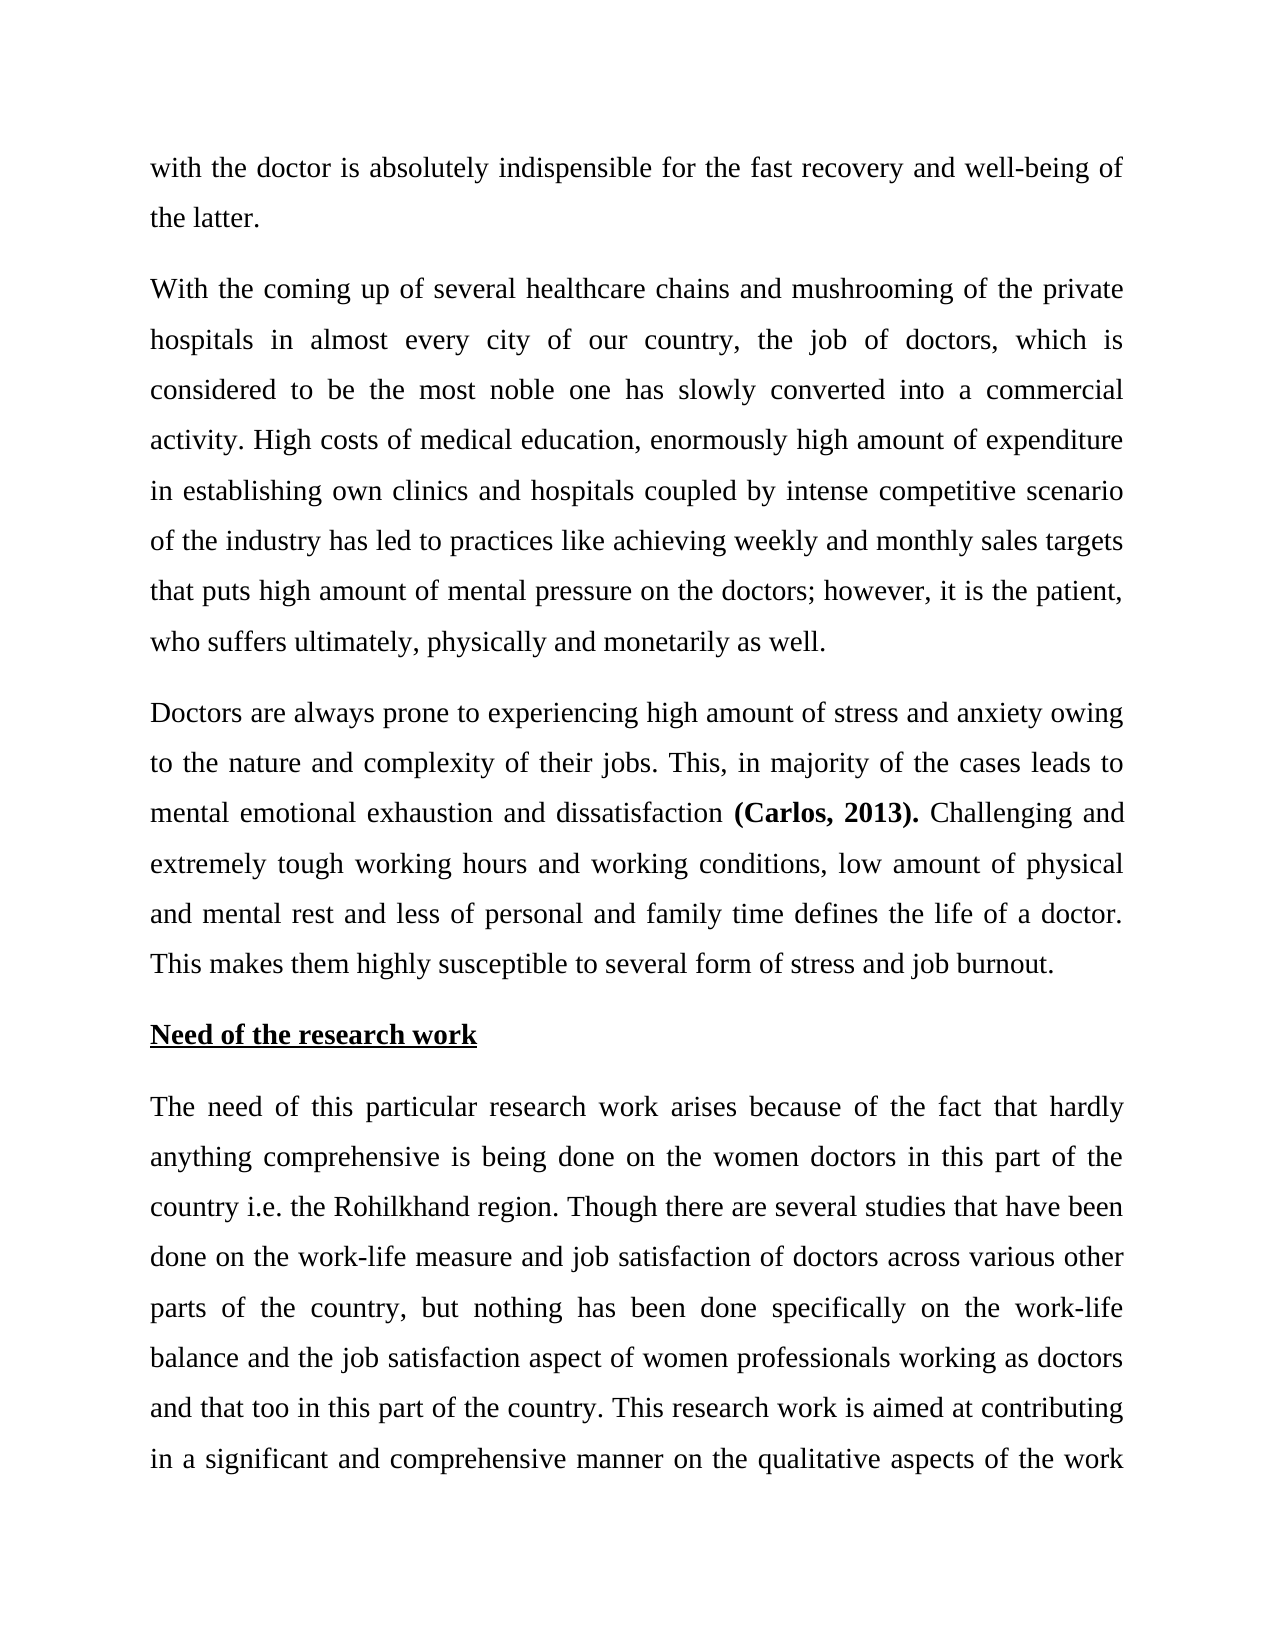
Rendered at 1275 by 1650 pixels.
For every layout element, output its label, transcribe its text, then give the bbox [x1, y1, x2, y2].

text With the coming up of several healthcare chains and mushrooming of the private hospitals in almost every city of our country, the job of doctors, which is considered to be the most noble one has slowly converted into a commercial activity. High costs of medical education, enormously high amount of expenditure in establishing own clinics and hospitals coupled by intense competitive scenario of the industry has led to practices like achieving weekly and monthly sales targets that puts high amount of mental pressure on the doctors; however, it is the patient, who suffers ultimately, physically and monetarily as well. [150, 271, 1125, 657]
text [150, 1089, 1125, 1474]
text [150, 150, 1125, 234]
text Need of the research work [150, 1017, 1125, 1051]
text Doctors are always prone to experiencing high amount of stress and anxiety owing to the nature and complexity of their jobs. This, in majority of the cases leads to mental emotional exhaustion and dissatisfaction (Carlos, 2013). Challenging and extremely tough working hours and working conditions, low amount of physical and mental rest and less of personal and family time defines the life of a doctor. This makes them highly susceptible to several form of stress and job burnout. [150, 695, 1125, 980]
